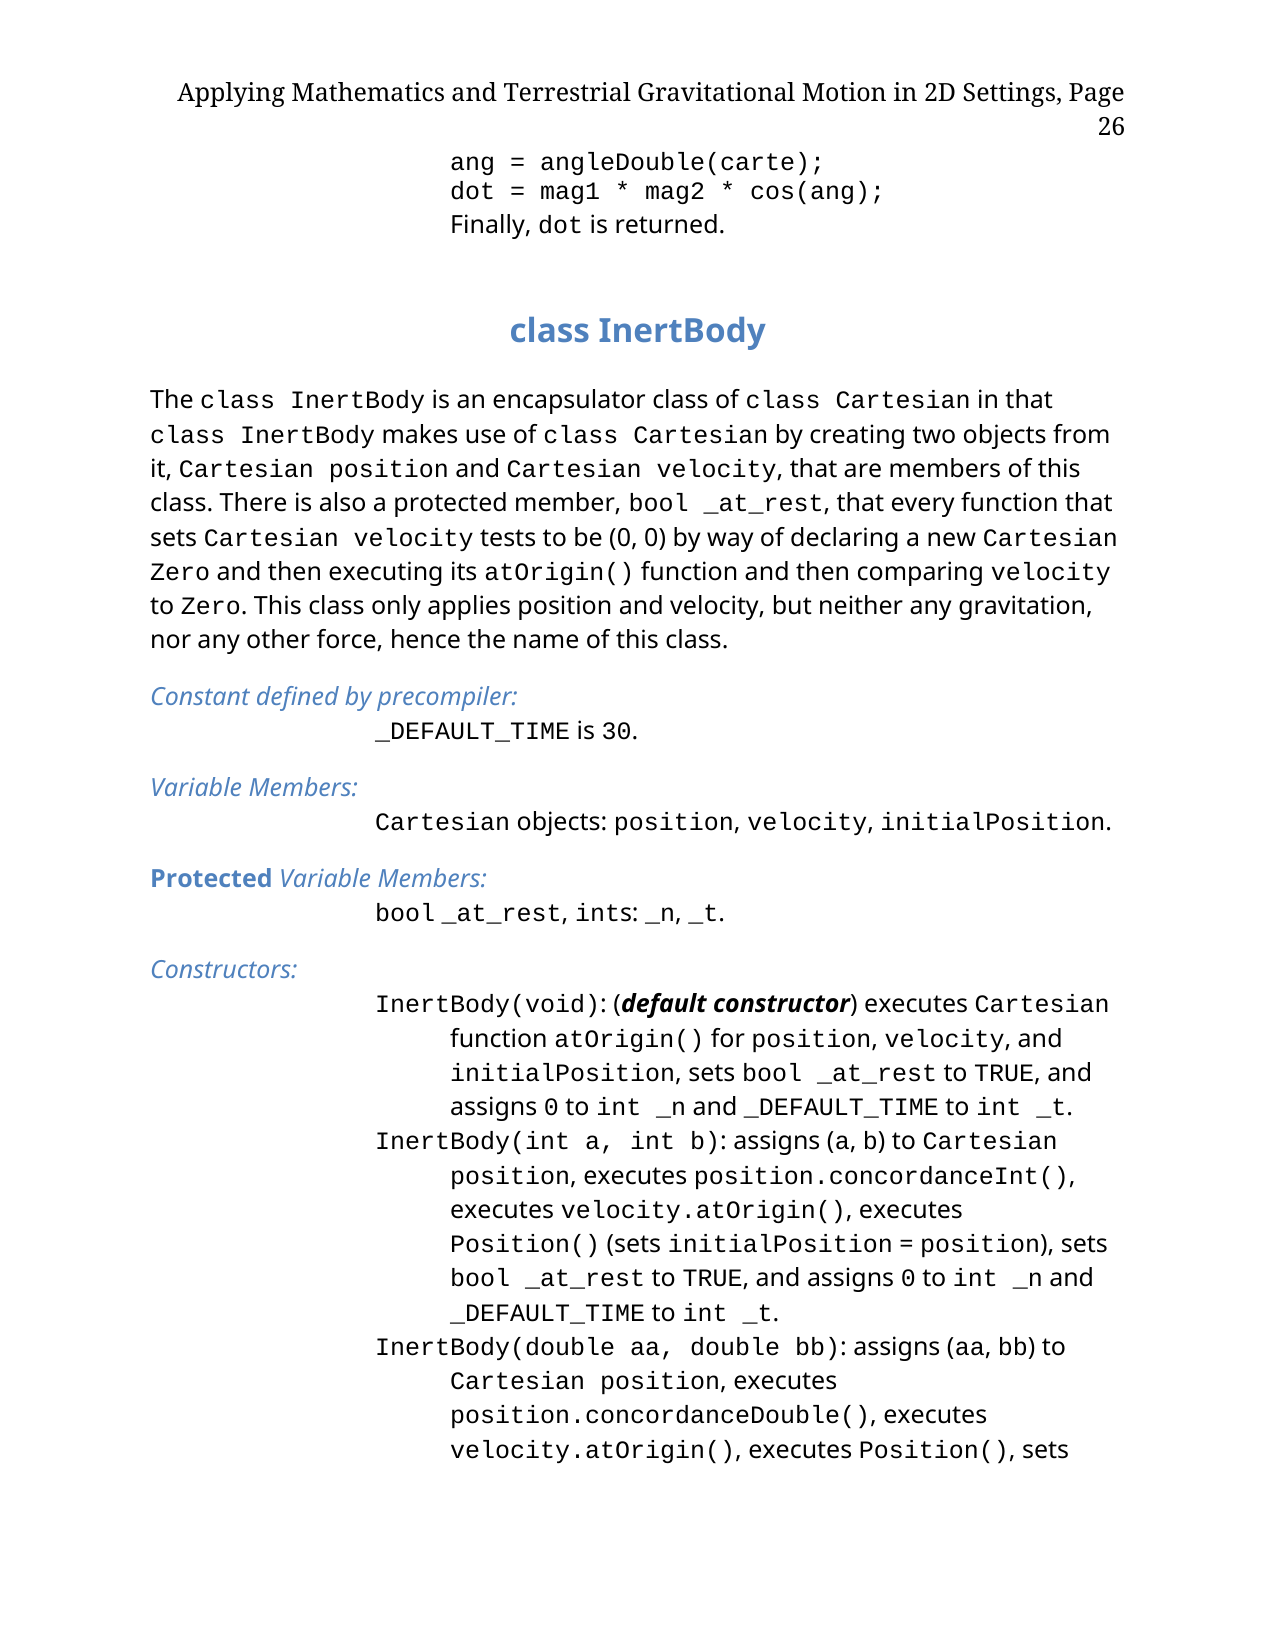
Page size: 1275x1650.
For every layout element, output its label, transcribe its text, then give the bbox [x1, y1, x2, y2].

text The class InertBody is an encapsulator class of class Cartesian in that class InertBody makes use of class Cartesian by creating two objects from it, Cartesian position and Cartesian velocity, that are members of this class. There is also a protected member, bool _at_rest, that every function that sets Cartesian velocity tests to be (0, 0) by way of declaring a new Cartesian Zero and then executing its atOrigin() function and then comparing velocity to Zero. This class only applies position and velocity, but neither any gravitation, nor any other force, hence the name of this class. [150, 382, 1125, 656]
text dot = mag1 * mag2 * cos(ang); [450, 178, 1125, 207]
text InertBody(void): (default constructor) executes Cartesian function atOrigin() for position, velocity, and initialPosition, sets bool _at_rest to TRUE, and assigns 0 to int _n and _DEFAULT_TIME to int _t. [150, 986, 1125, 1123]
text _DEFAULT_TIME is 30. [375, 713, 1125, 747]
text InertBody(int a, int b): assigns (a, b) to Cartesian position, executes position.concordanceInt(), executes velocity.atOrigin(), executes Position() (sets initialPosition = position), sets bool _at_rest to TRUE, and assigns 0 to int _n and _DEFAULT_TIME to int _t. [375, 1123, 1125, 1329]
subtitle Protected Variable Members: [150, 861, 1125, 895]
text ang = angleDouble(carte); [450, 150, 1125, 178]
subtitle Variable Members: [150, 770, 1125, 804]
subtitle Constructors: [150, 952, 1125, 986]
text Finally, dot is returned. [375, 207, 1125, 241]
text bool _at_rest, ints: _n, _t. [300, 895, 1125, 929]
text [375, 1329, 1125, 1466]
subtitle class InertBody [150, 307, 1125, 353]
text Cartesian objects: position, velocity, initialPosition. [375, 804, 1125, 838]
subtitle Constant defined by precompiler: [150, 679, 1125, 713]
